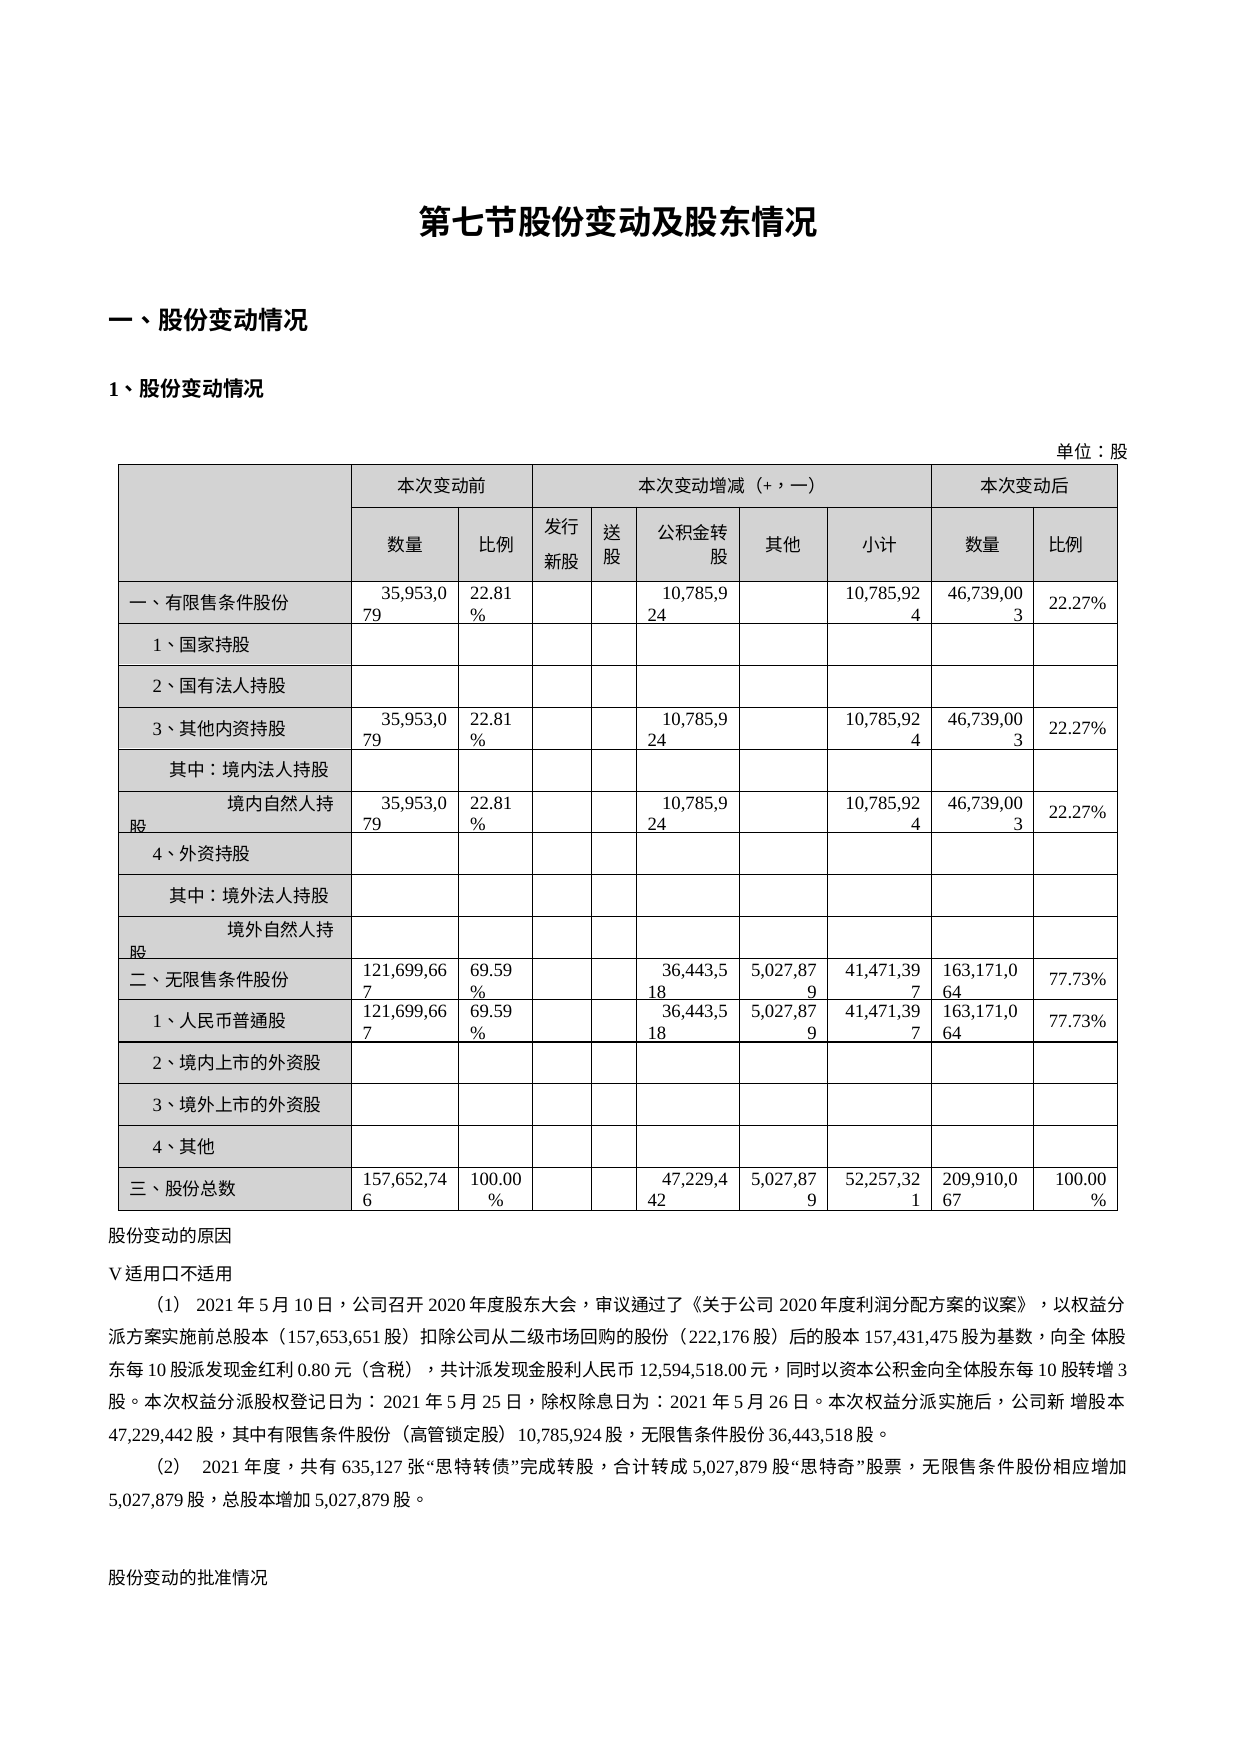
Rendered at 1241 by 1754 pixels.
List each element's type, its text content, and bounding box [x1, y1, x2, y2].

text （1） 2021年5月10日，公司召开2020年度股东大会，审议通过了《关于公司2020年度利润分配方案的议案》，以权益分 派方案实施前总股本（157,653,651股）扣除公司从二级市场回购的股份（222,176股）后的股本157,431,475股为基数，向全 体股东每10股派发现金红利0.80元（含税），共计派发现金股利人民币12,594,518.00元，同时以资本公积金向全体股东每10 股转增3股。本次权益分派股权登记日为：2021年5月25日，除权除息日为：2021年5月26日。本次权益分派实施后，公司新 增股本47,229,442股，其中有限售条件股份（高管锁定股）10,785,924股，无限售条件股份36,443,518股。 [108, 1286, 1127, 1448]
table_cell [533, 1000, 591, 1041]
text 单位：股 [108, 440, 1127, 464]
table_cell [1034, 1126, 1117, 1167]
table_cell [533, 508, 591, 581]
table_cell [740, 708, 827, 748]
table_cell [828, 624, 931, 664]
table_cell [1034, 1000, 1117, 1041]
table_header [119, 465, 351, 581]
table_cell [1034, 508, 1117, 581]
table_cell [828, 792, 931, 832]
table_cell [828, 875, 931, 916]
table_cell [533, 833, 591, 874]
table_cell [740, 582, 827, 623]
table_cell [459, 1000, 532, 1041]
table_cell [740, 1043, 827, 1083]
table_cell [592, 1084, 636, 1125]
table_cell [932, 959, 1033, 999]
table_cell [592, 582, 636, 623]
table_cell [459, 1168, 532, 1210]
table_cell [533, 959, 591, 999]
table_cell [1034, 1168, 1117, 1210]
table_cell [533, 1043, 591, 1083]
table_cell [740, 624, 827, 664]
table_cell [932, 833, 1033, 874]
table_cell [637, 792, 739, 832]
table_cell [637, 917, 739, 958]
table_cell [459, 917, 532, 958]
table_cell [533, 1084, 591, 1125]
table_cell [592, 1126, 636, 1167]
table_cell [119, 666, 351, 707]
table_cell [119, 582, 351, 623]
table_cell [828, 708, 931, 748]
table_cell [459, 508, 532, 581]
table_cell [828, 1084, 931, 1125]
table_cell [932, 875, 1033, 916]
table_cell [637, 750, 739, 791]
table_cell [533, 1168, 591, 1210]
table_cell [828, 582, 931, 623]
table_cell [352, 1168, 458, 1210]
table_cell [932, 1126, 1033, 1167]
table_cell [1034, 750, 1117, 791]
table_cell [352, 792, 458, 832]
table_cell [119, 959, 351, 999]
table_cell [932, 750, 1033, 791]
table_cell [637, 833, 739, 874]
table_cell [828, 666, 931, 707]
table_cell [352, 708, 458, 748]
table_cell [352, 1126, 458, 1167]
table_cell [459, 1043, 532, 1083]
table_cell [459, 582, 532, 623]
subtitle 一、股份变动情况 [108, 302, 1127, 337]
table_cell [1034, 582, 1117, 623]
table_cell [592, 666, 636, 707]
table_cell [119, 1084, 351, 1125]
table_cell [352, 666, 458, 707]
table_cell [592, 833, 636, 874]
text V适用口不适用 [108, 1260, 1127, 1286]
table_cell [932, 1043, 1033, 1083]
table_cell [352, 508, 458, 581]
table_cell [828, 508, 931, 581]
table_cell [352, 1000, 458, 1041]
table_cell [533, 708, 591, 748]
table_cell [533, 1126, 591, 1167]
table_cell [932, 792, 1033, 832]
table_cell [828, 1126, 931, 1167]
text 股份变动的批准情况 [108, 1565, 1127, 1589]
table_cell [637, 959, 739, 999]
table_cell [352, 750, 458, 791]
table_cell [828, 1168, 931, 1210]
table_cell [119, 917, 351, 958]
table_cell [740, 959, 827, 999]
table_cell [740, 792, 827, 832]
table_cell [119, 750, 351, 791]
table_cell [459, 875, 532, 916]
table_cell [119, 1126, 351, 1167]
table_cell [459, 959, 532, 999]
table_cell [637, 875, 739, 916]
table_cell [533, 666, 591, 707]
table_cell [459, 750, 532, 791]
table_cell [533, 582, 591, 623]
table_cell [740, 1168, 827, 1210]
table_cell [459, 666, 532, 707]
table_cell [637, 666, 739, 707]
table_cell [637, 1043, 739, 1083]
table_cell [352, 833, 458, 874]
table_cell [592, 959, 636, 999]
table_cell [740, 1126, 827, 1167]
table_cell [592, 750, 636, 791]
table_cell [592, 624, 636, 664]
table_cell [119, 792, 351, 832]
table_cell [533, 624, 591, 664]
text 股份变动的原因 [108, 1223, 1127, 1247]
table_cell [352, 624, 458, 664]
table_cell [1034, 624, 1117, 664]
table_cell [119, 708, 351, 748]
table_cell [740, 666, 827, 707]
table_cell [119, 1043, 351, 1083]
subtitle 第七节股份变动及股东情况 [108, 199, 1127, 244]
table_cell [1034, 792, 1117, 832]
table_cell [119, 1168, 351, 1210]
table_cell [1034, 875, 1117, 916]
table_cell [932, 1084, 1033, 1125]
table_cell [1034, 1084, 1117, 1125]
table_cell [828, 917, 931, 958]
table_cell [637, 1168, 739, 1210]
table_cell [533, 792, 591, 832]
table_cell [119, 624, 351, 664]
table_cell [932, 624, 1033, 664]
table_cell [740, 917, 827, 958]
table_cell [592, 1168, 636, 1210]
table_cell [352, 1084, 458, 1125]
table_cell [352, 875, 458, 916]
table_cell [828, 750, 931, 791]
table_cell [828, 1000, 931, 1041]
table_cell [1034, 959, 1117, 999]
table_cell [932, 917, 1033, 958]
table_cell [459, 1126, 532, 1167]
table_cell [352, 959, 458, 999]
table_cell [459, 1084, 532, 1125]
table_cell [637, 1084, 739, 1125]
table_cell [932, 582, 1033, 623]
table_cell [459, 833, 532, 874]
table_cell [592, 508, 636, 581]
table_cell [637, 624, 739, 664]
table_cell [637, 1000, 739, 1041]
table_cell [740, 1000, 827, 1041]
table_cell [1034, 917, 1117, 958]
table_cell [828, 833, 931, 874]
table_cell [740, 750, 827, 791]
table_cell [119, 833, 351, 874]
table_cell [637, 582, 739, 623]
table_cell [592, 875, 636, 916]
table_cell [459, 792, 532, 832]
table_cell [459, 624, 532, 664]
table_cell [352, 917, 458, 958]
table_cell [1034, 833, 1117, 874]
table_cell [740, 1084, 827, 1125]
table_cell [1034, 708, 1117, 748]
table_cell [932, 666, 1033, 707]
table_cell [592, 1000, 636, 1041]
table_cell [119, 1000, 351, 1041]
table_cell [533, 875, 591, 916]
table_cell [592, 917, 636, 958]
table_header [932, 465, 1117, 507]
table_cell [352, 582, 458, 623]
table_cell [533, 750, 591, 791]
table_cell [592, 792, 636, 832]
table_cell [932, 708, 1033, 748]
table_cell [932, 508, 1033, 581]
text （2） 2021年度，共有635,127张“思特转债”完成转股，合计转成5,027,879股“思特奇”股票，无限售条件股份相应增加 5,027,879股，总股本增加5,027,879股。 [108, 1448, 1127, 1513]
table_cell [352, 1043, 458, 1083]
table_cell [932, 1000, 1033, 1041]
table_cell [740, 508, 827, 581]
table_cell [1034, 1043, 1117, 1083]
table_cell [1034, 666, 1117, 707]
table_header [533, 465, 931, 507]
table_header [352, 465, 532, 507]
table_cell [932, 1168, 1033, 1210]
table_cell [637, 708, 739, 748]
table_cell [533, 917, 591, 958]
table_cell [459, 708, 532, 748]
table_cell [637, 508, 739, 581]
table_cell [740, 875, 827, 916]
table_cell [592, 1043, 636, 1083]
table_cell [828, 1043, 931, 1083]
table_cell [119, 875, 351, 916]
subtitle 1、股份变动情况 [108, 374, 1127, 402]
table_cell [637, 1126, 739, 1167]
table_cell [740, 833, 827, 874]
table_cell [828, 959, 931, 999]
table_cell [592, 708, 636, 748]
